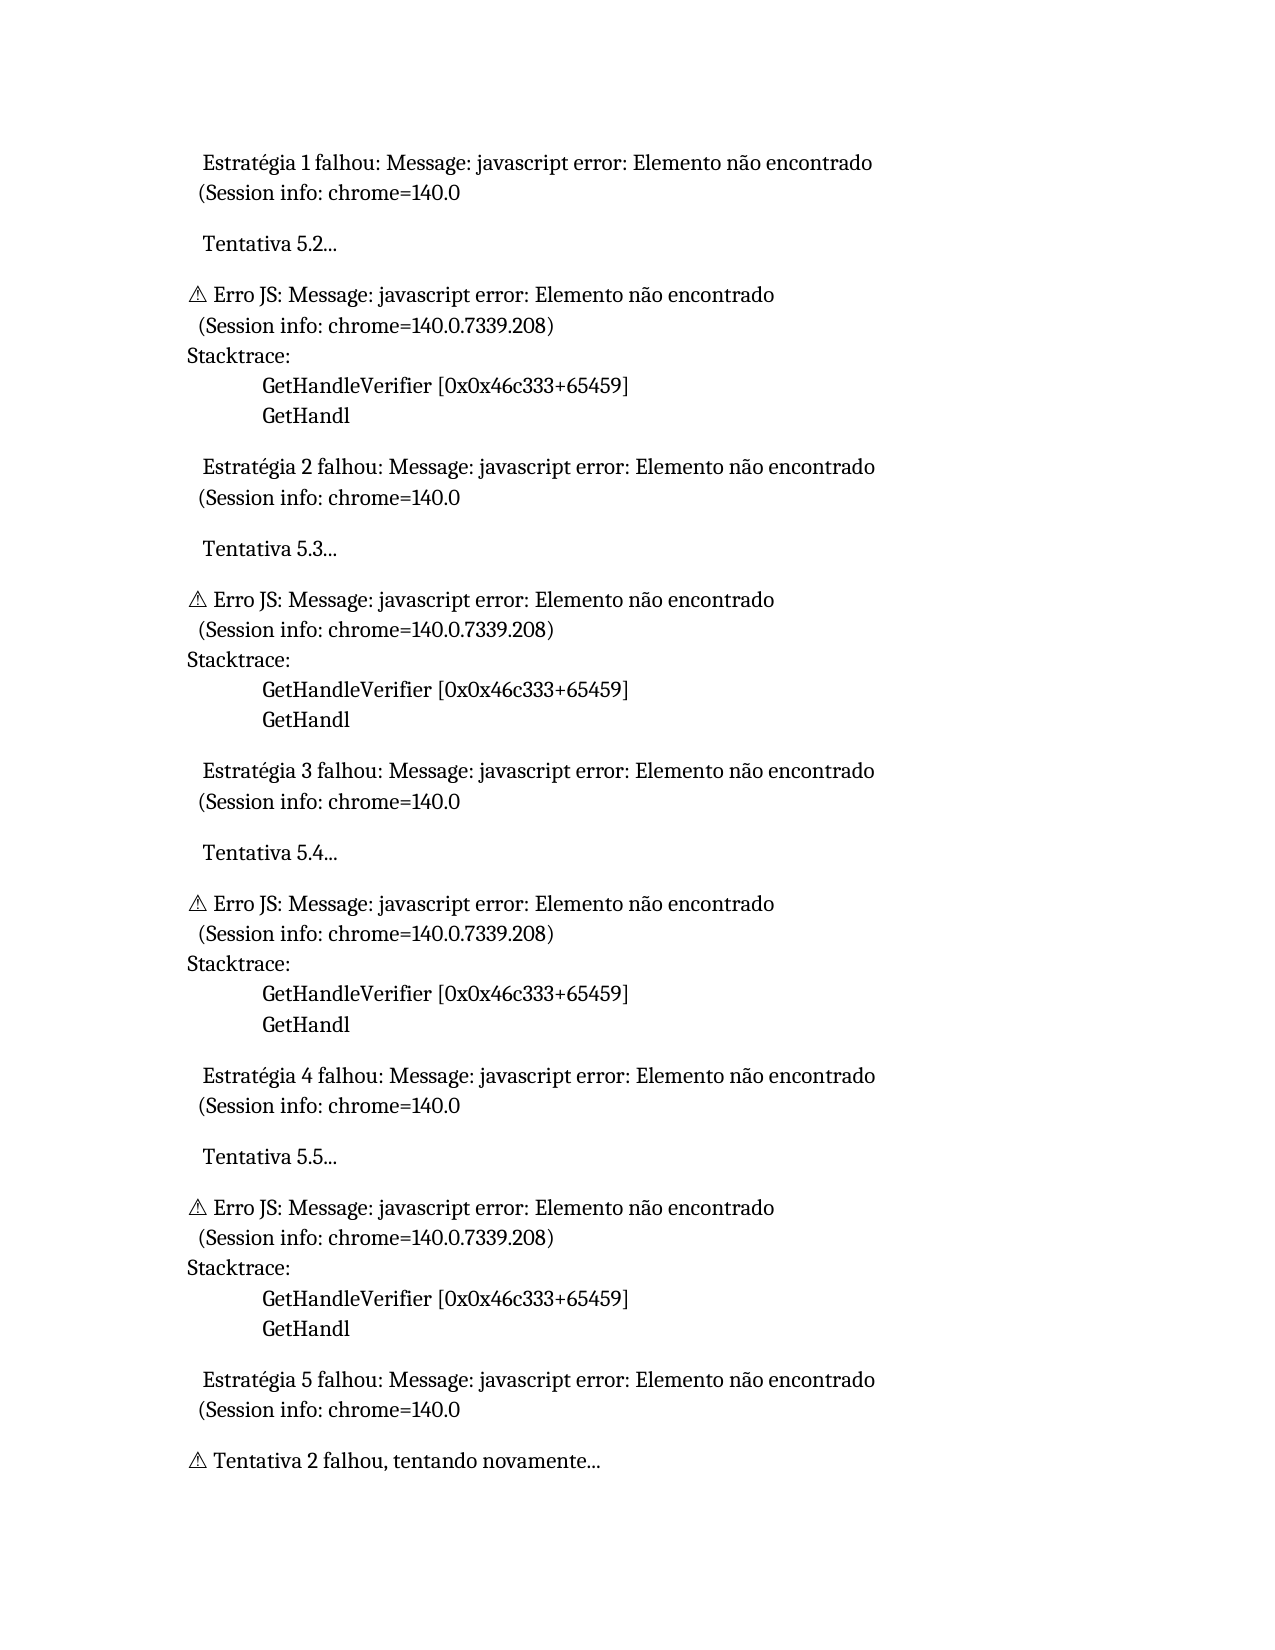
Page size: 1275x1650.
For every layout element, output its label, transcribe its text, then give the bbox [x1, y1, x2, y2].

text Tentativa 5.5... [187, 1144, 1087, 1170]
text Estratégia 2 falhou: Message: javascript error: Elemento não encontrado (Session info: chrome=140.0 [187, 454, 1087, 511]
text Tentativa 5.4... [187, 839, 1087, 866]
text ⚠️ Tentativa 2 falhou, tentando novamente... [187, 1448, 1087, 1474]
text Estratégia 5 falhou: Message: javascript error: Elemento não encontrado (Session info: chrome=140.0 [187, 1367, 1087, 1423]
text Estratégia 1 falhou: Message: javascript error: Elemento não encontrado (Session info: chrome=140.0 [187, 150, 1087, 207]
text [187, 1195, 1087, 1342]
text Tentativa 5.3... [187, 535, 1087, 562]
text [187, 282, 1087, 429]
text Estratégia 3 falhou: Message: javascript error: Elemento não encontrado (Session info: chrome=140.0 [187, 758, 1087, 815]
text Estratégia 4 falhou: Message: javascript error: Elemento não encontrado (Session info: chrome=140.0 [187, 1062, 1087, 1119]
text Tentativa 5.2... [187, 231, 1087, 258]
